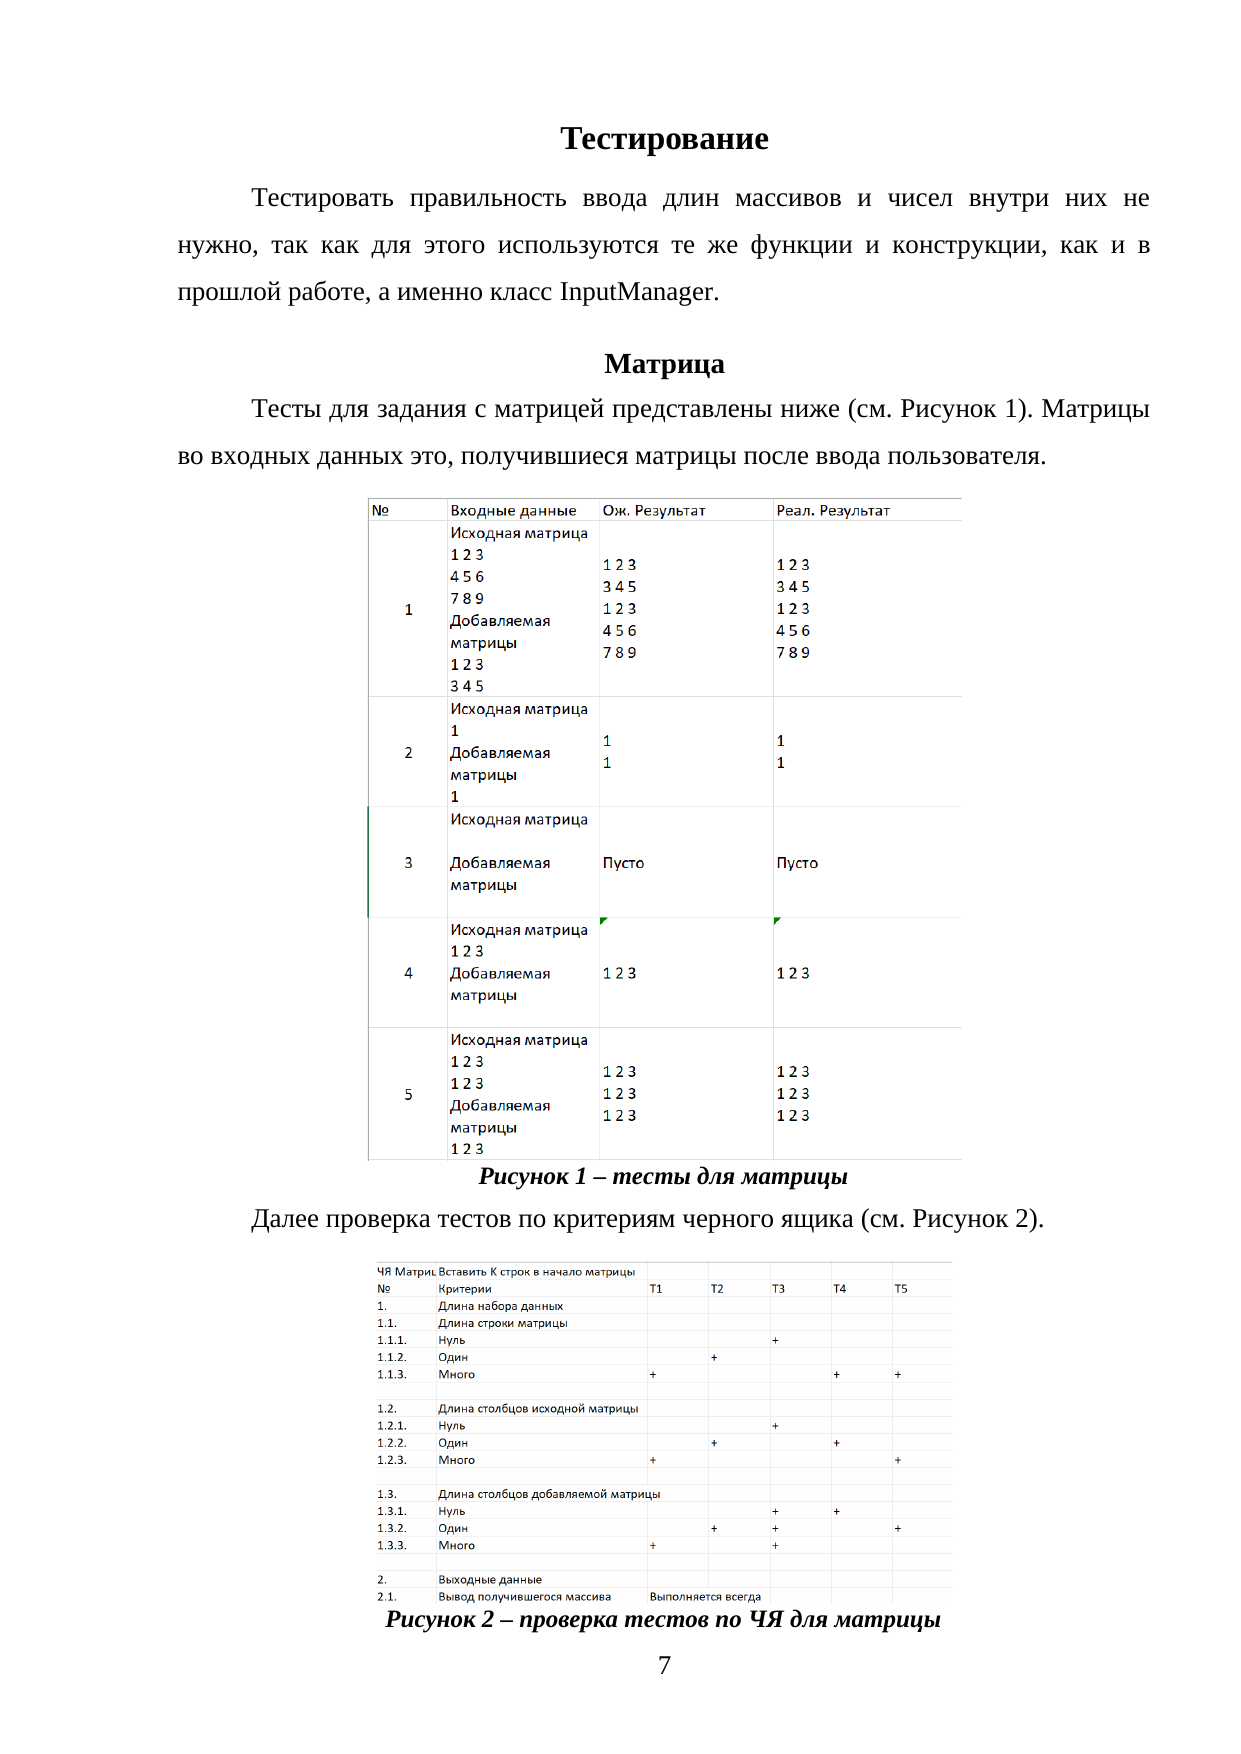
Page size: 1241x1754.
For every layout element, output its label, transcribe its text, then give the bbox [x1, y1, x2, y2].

text Тестировать правильность ввода длин массивов и чисел внутри них не нужно, так как для этого используются те же функции и конструкции, как и в прошлой работе, а именно класс InputManager. [177, 181, 1152, 306]
text Рисунок 1 – тесты для матрицы [177, 1161, 1152, 1189]
subtitle Тестирование [177, 118, 1152, 156]
picture [367, 498, 962, 1161]
picture [376, 1261, 953, 1604]
text Тесты для задания с матрицей представлены ниже (см. Рисунок 1). Матрицы во входных данных это, получившиеся матрицы после ввода пользователя. [177, 392, 1152, 470]
subtitle Матрица [177, 346, 1152, 380]
text Рисунок 2 – проверка тестов по ЧЯ для матрицы [177, 1604, 1152, 1632]
text Далее проверка тестов по критериям черного ящика (см. Рисунок 2). [177, 1202, 1152, 1233]
